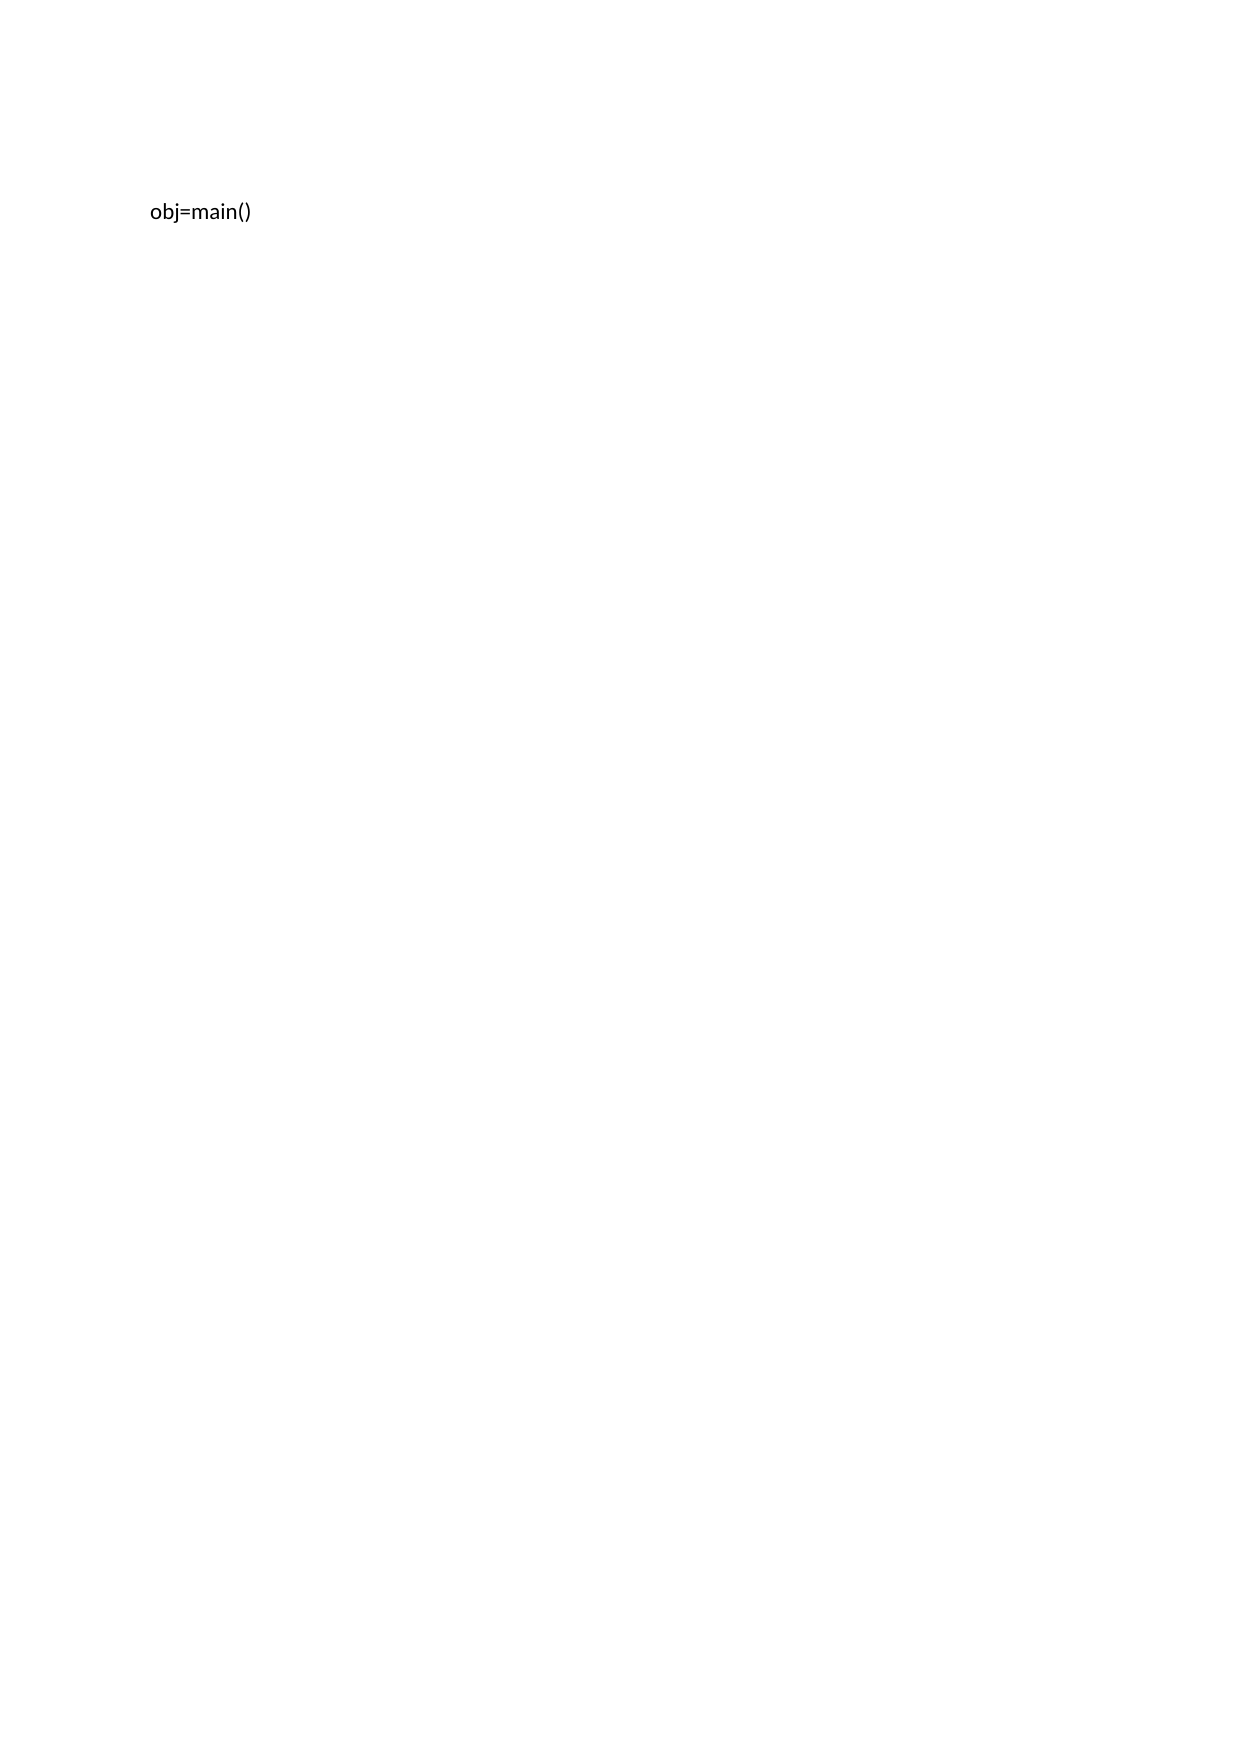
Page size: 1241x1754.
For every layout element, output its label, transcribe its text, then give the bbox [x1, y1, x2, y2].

text obj=main() [150, 197, 1090, 225]
